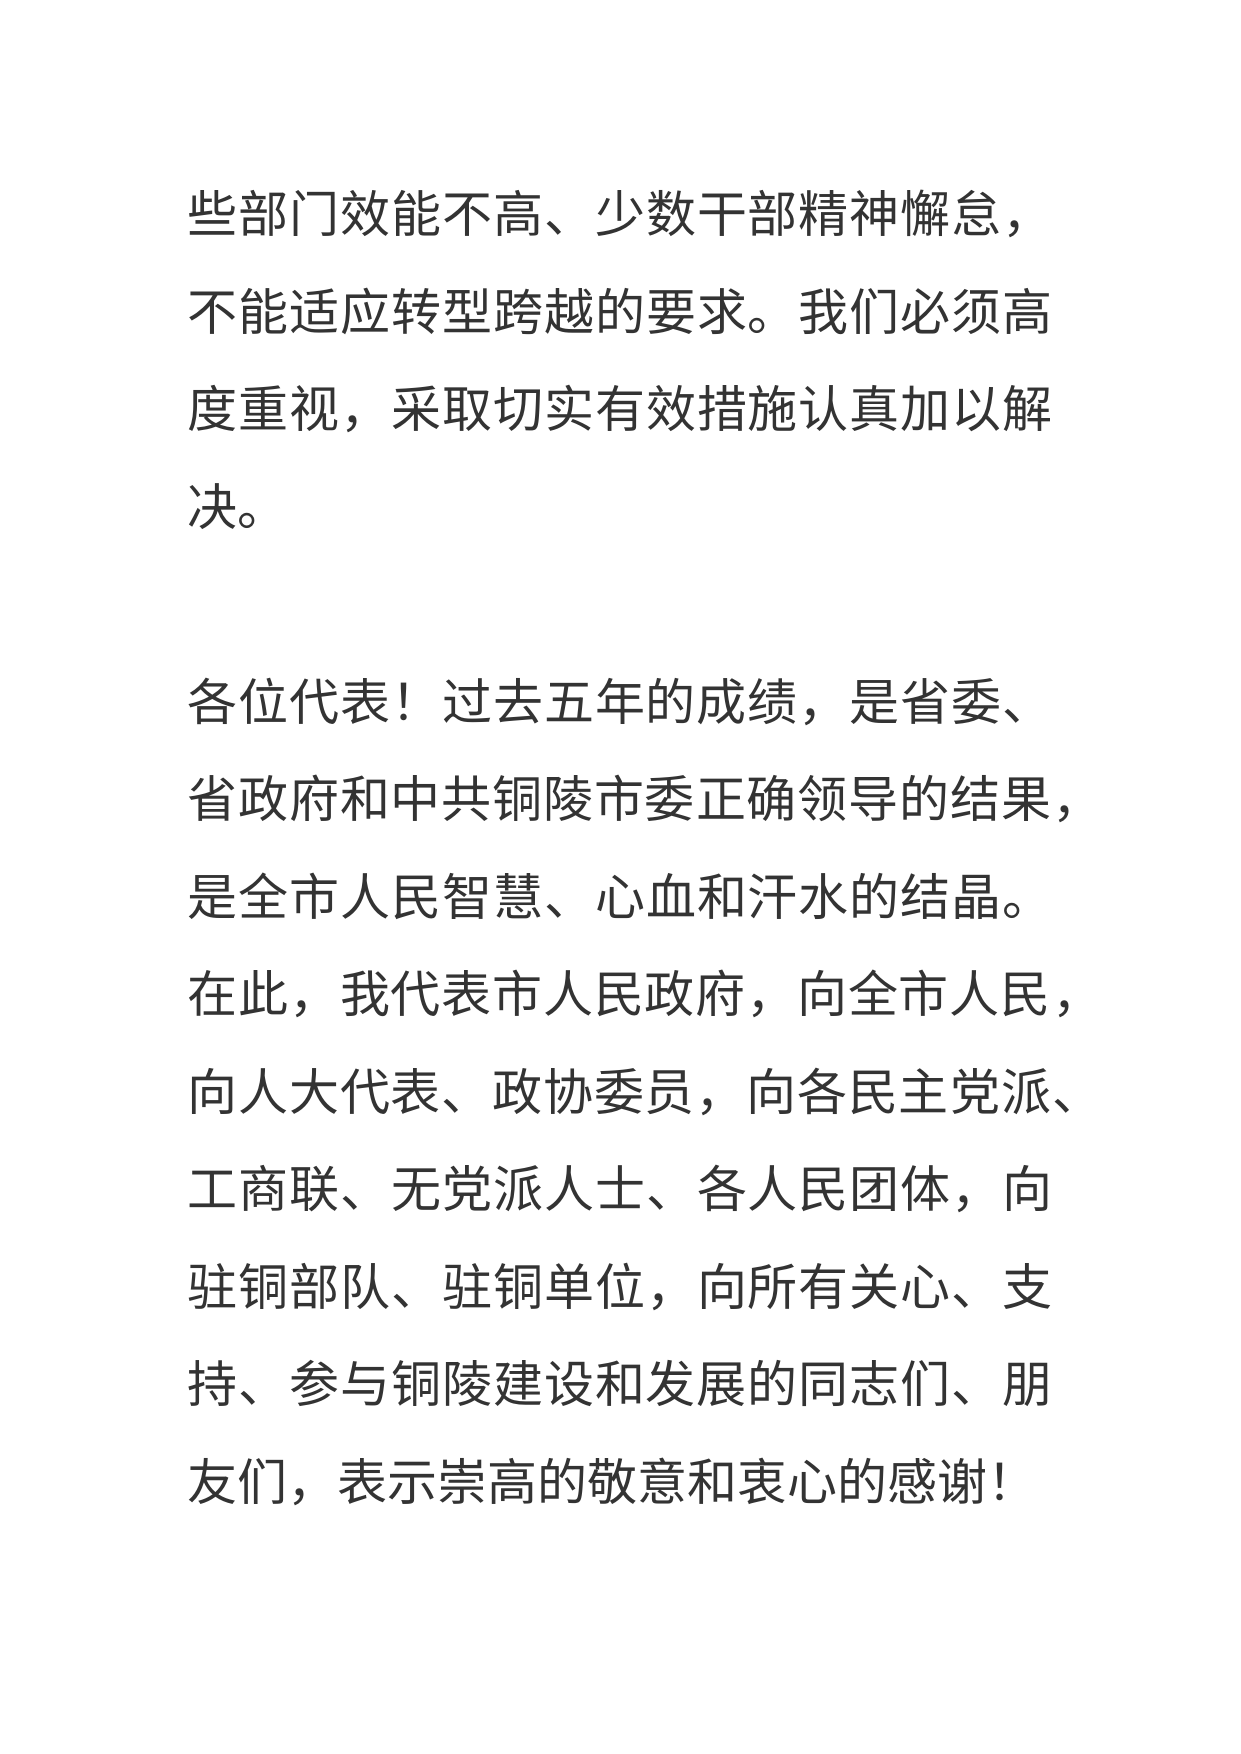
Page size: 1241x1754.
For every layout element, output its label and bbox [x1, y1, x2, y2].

text [187, 162, 1053, 1527]
